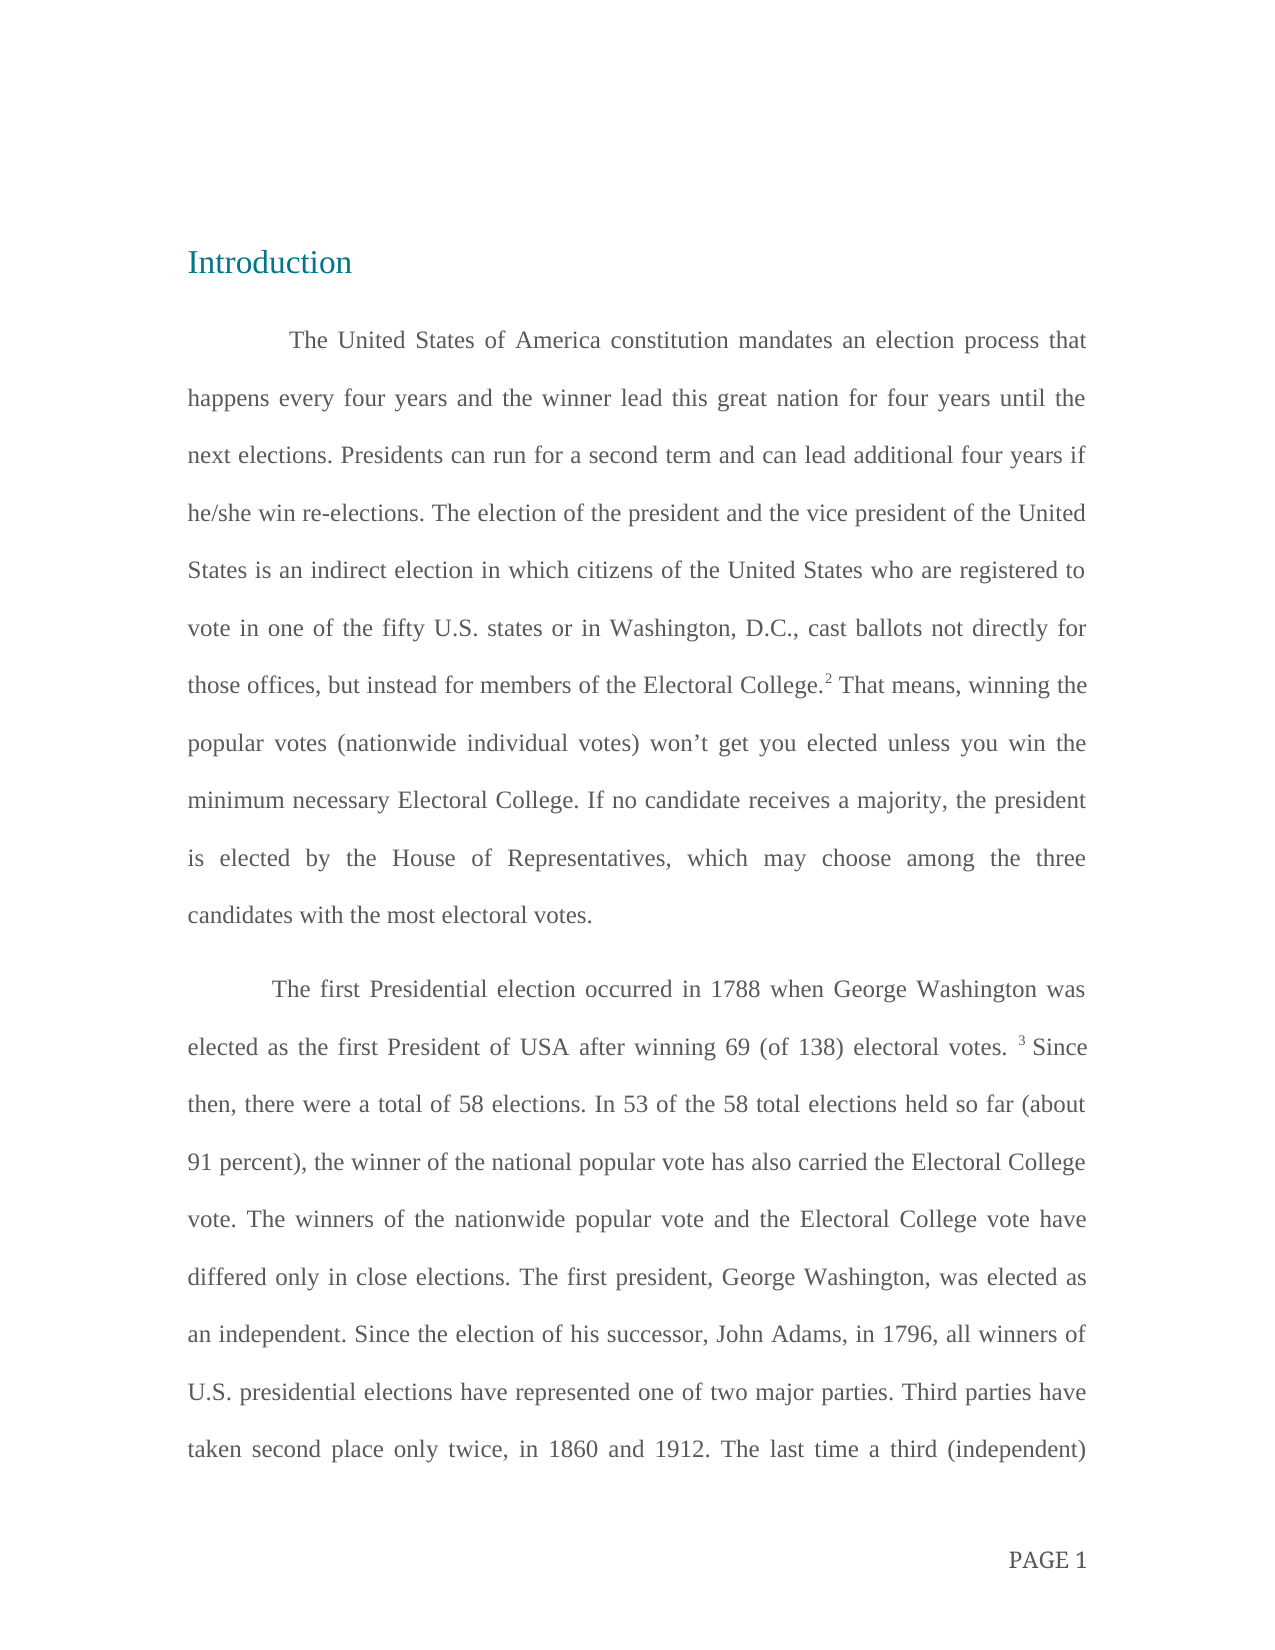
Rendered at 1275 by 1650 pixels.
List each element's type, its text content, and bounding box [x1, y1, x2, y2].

list The United States of America constitution mandates an election process that happens every four years and the winner lead this great nation for four years until the next elections. Presidents can run for a second term and can lead additional four years if he/she win re-elections. The election of the president and the vice president of the United States is an indirect election in which citizens of the United States who are registered to vote in one of the fifty U.S. states or in Washington, D.C., cast ballots not directly for those offices, but instead for members of the Electoral College.2 That means, winning the popular votes (nationwide individual votes) won’t get you elected unless you win the minimum necessary Electoral College. If no candidate receives a majority, the president is elected by the House of Representatives, which may choose among the three candidates with the most electoral votes. [187, 325, 1087, 929]
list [187, 974, 1087, 1463]
subtitle Introduction [187, 242, 1087, 281]
